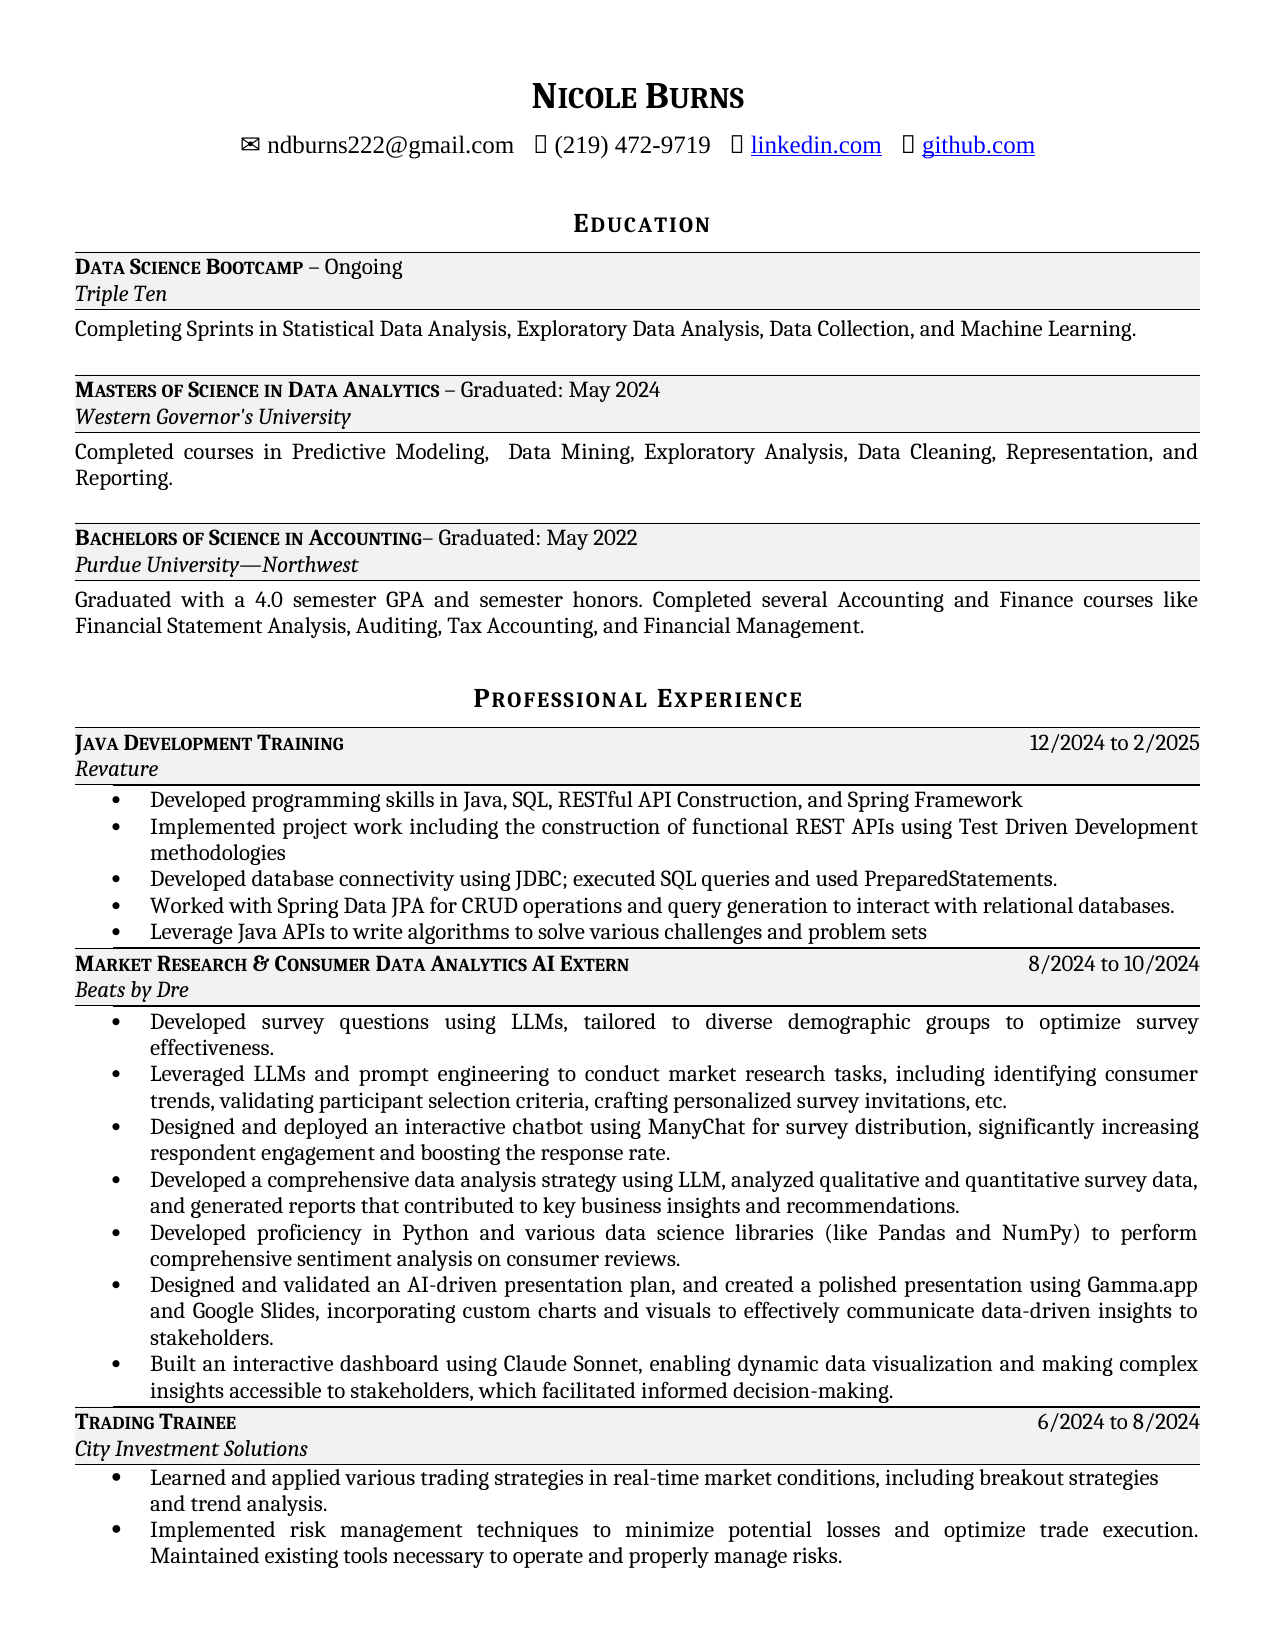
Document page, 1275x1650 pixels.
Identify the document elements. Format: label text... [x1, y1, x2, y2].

text Education [75, 208, 1200, 239]
text Market Research & Consumer Data Analytics AI Extern 8/2024 to 10/2024 [75, 949, 1200, 974]
list Worked with Spring Data JPA for CRUD operations and query generation to interact with relational databases. [112, 890, 1200, 916]
text Nicole Burns [75, 75, 1200, 118]
list Developed database connectivity using JDBC; executed SQL queries and used PreparedStatements. [112, 864, 1200, 890]
text Beats by Dre [75, 974, 1200, 1005]
list Built an interactive dashboard using Claude Sonnet, enabling dynamic data visualization and making complex insights accessible to stakeholders, which facilitated informed decision-making. [112, 1348, 1200, 1406]
text Trading Trainee 6/2024 to 8/2024 [75, 1408, 1200, 1433]
text Western Governor's University [75, 401, 1200, 432]
list Designed and validated an AI-driven presentation plan, and created a polished presentation using Gamma.app and Google Slides, incorporating custom charts and visuals to effectively communicate data-driven insights to stakeholders. [112, 1269, 1200, 1348]
text Masters of Science in Data Analytics – Graduated: May 2024 [75, 376, 1200, 401]
text Completing Sprints in Statistical Data Analysis, Exploratory Data Analysis, Data Collection, and Machine Learning. [75, 316, 1200, 342]
list Implemented project work including the construction of functional REST APIs using Test Driven Development methodologies [112, 811, 1200, 864]
text Professional Experience [75, 683, 1200, 714]
list Developed survey questions using LLMs, tailored to diverse demographic groups to optimize survey effectiveness. [112, 1007, 1200, 1058]
list Leverage Java APIs to write algorithms to solve various challenges and problem sets [112, 916, 1200, 948]
text Java Development Training 12/2024 to 2/2025 [75, 728, 1200, 753]
list Leveraged LLMs and prompt engineering to conduct market research tasks, including identifying consumer trends, validating participant selection criteria, crafting personalized survey invitations, etc. [112, 1058, 1200, 1111]
list Implemented risk management techniques to minimize potential losses and optimize trade execution. Maintained existing tools necessary to operate and properly manage risks. [112, 1517, 1200, 1570]
list Designed and deployed an interactive chatbot using ManyChat for survey distribution, significantly increasing respondent engagement and boosting the response rate. [112, 1111, 1200, 1164]
text Graduated with a 4.0 semester GPA and semester honors. Completed several Accounting and Finance courses like Financial Statement Analysis, Auditing, Tax Accounting, and Financial Management. [75, 587, 1200, 639]
list Developed programming skills in Java, SQL, RESTful API Construction, and Spring Framework [112, 786, 1200, 811]
list Developed a comprehensive data analysis strategy using LLM, analyzed qualitative and quantitative survey data, and generated reports that contributed to key business insights and recommendations. [112, 1164, 1200, 1217]
text Bachelors of Science in Accounting– Graduated: May 2022 [75, 524, 1200, 549]
list Learned and applied various trading strategies in real-time market conditions, including breakout strategies and trend analysis. [112, 1465, 1200, 1517]
list Developed proficiency in Python and various data science libraries (like Pandas and NumPy) to perform comprehensive sentiment analysis on consumer reviews. [112, 1217, 1200, 1269]
text Purdue University—Northwest [75, 549, 1200, 580]
text ✉️ ndburns222@gmail.com 📞 (219) 472-9719 🔗 linkedin.com 🐙 github.com [75, 126, 1200, 161]
text Completed courses in Predictive Modeling, Data Mining, Exploratory Analysis, Data Cleaning, Representation, and Reporting. [75, 439, 1200, 491]
text Revature [75, 753, 1200, 784]
text Triple Ten [75, 278, 1200, 309]
text Data Science Bootcamp – Ongoing [75, 253, 1200, 278]
text City Investment Solutions [75, 1433, 1200, 1464]
